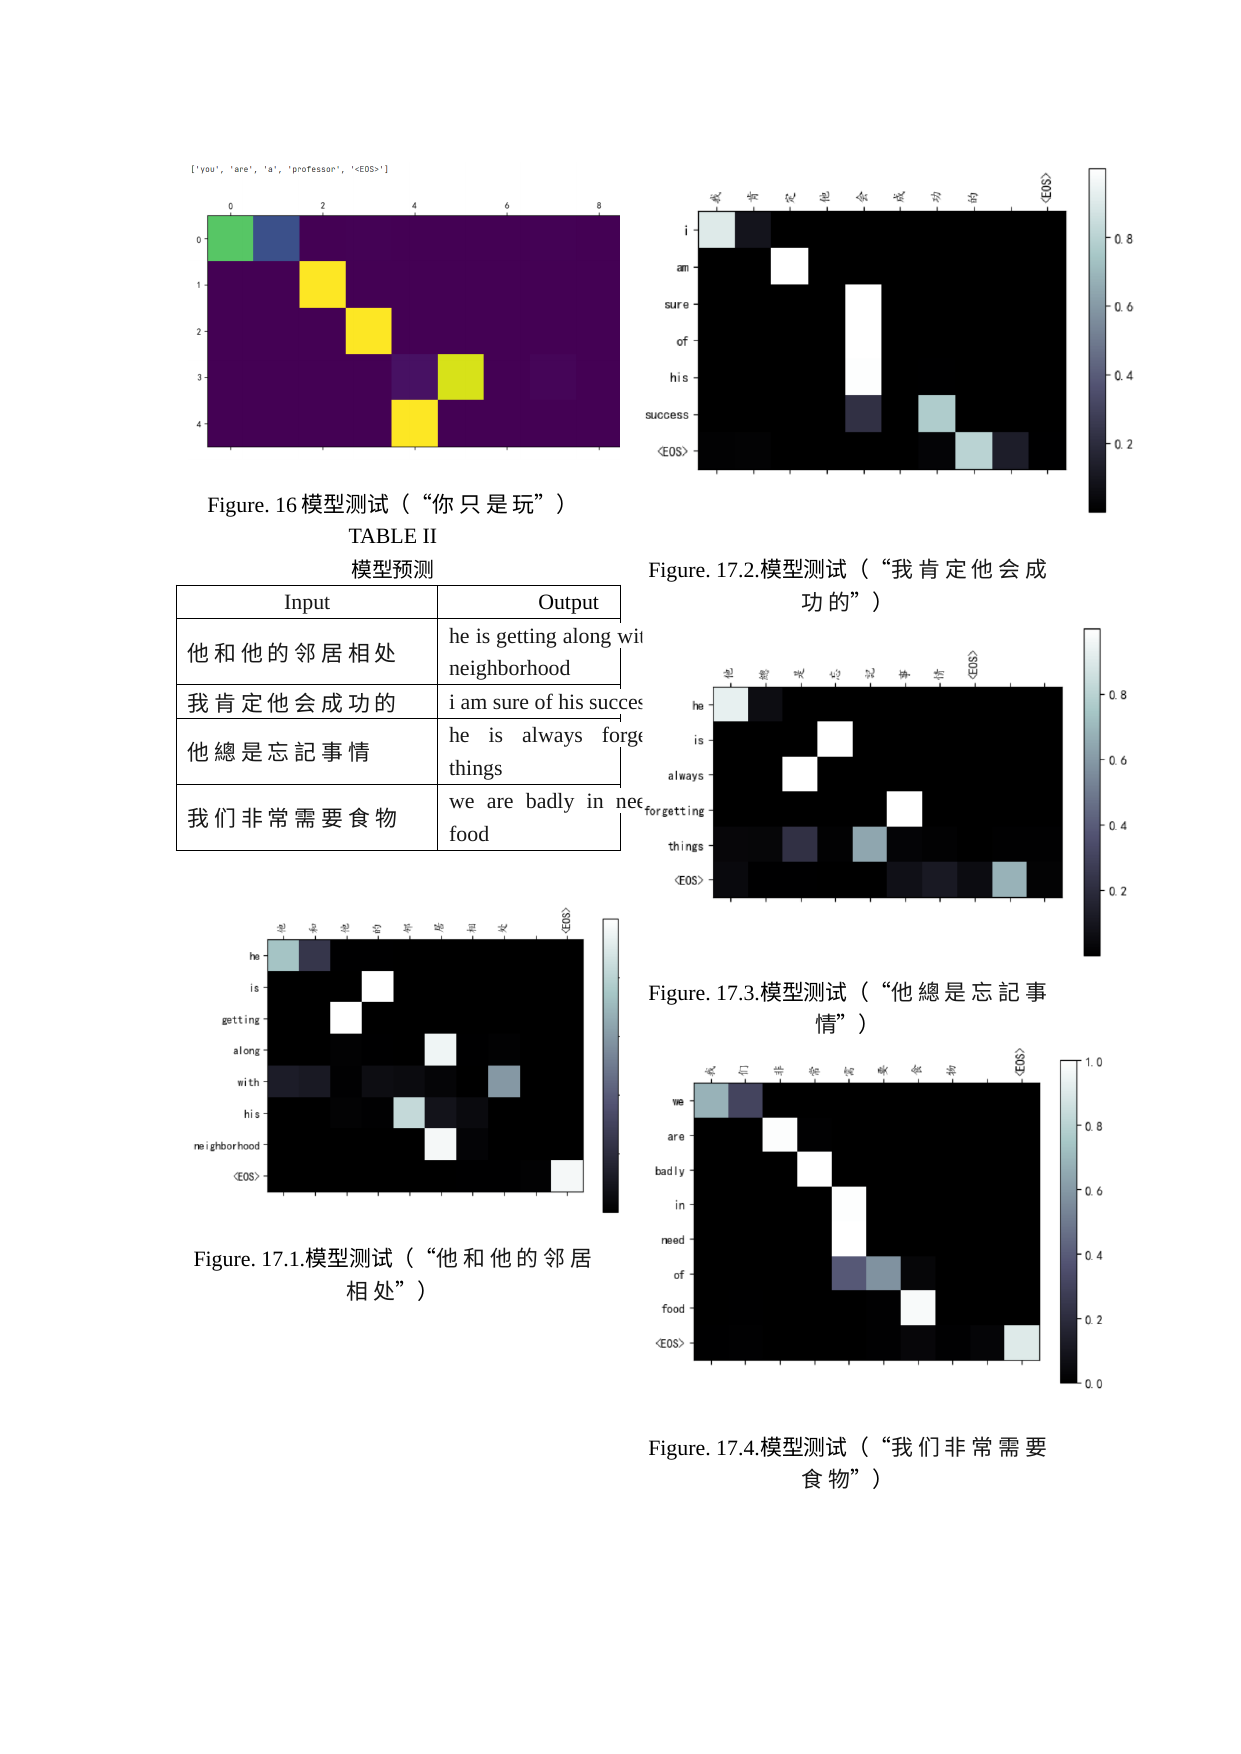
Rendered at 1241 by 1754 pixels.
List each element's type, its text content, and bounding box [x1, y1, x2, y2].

table_header Input [177, 586, 437, 618]
text TABLE II [187, 519, 598, 552]
table_header Output [438, 586, 620, 618]
text 模型预测 [187, 552, 598, 584]
table_cell i am sure of his success [438, 685, 620, 718]
table_cell he is getting along with his neighborhood [438, 619, 620, 684]
table_cell 他 總 是 忘 記 事 情 [177, 719, 437, 784]
picture [642, 1039, 1143, 1409]
table_cell he is always forgetting things [438, 719, 620, 784]
text Figure. 16模型测试（“你 只 是 玩”） [187, 487, 598, 519]
table_cell 我 们 非 常 需 要 食 物 [177, 785, 437, 850]
text Figure. 17.3.模型测试（“他 總 是 忘 記 事 情”） [642, 974, 1053, 1039]
table_cell 他 和 他 的 邻 居 相 处 [177, 619, 437, 684]
table_cell 我 肯 定 他 会 成 功 的 [177, 685, 437, 718]
picture [187, 162, 620, 460]
picture [187, 883, 620, 1223]
table_cell we are badly in need of food [438, 785, 620, 850]
picture [642, 617, 1143, 964]
text Figure. 17.2.模型测试（“我 肯 定 他 会 成 功 的”） [642, 552, 1053, 617]
text Figure. 17.4.模型测试（“我 们 非 常 需 要 食 物”） [642, 1429, 1053, 1494]
text Figure. 17.1.模型测试（“他 和 他 的 邻 居 相 处”） [187, 1241, 598, 1306]
picture [642, 162, 1143, 523]
